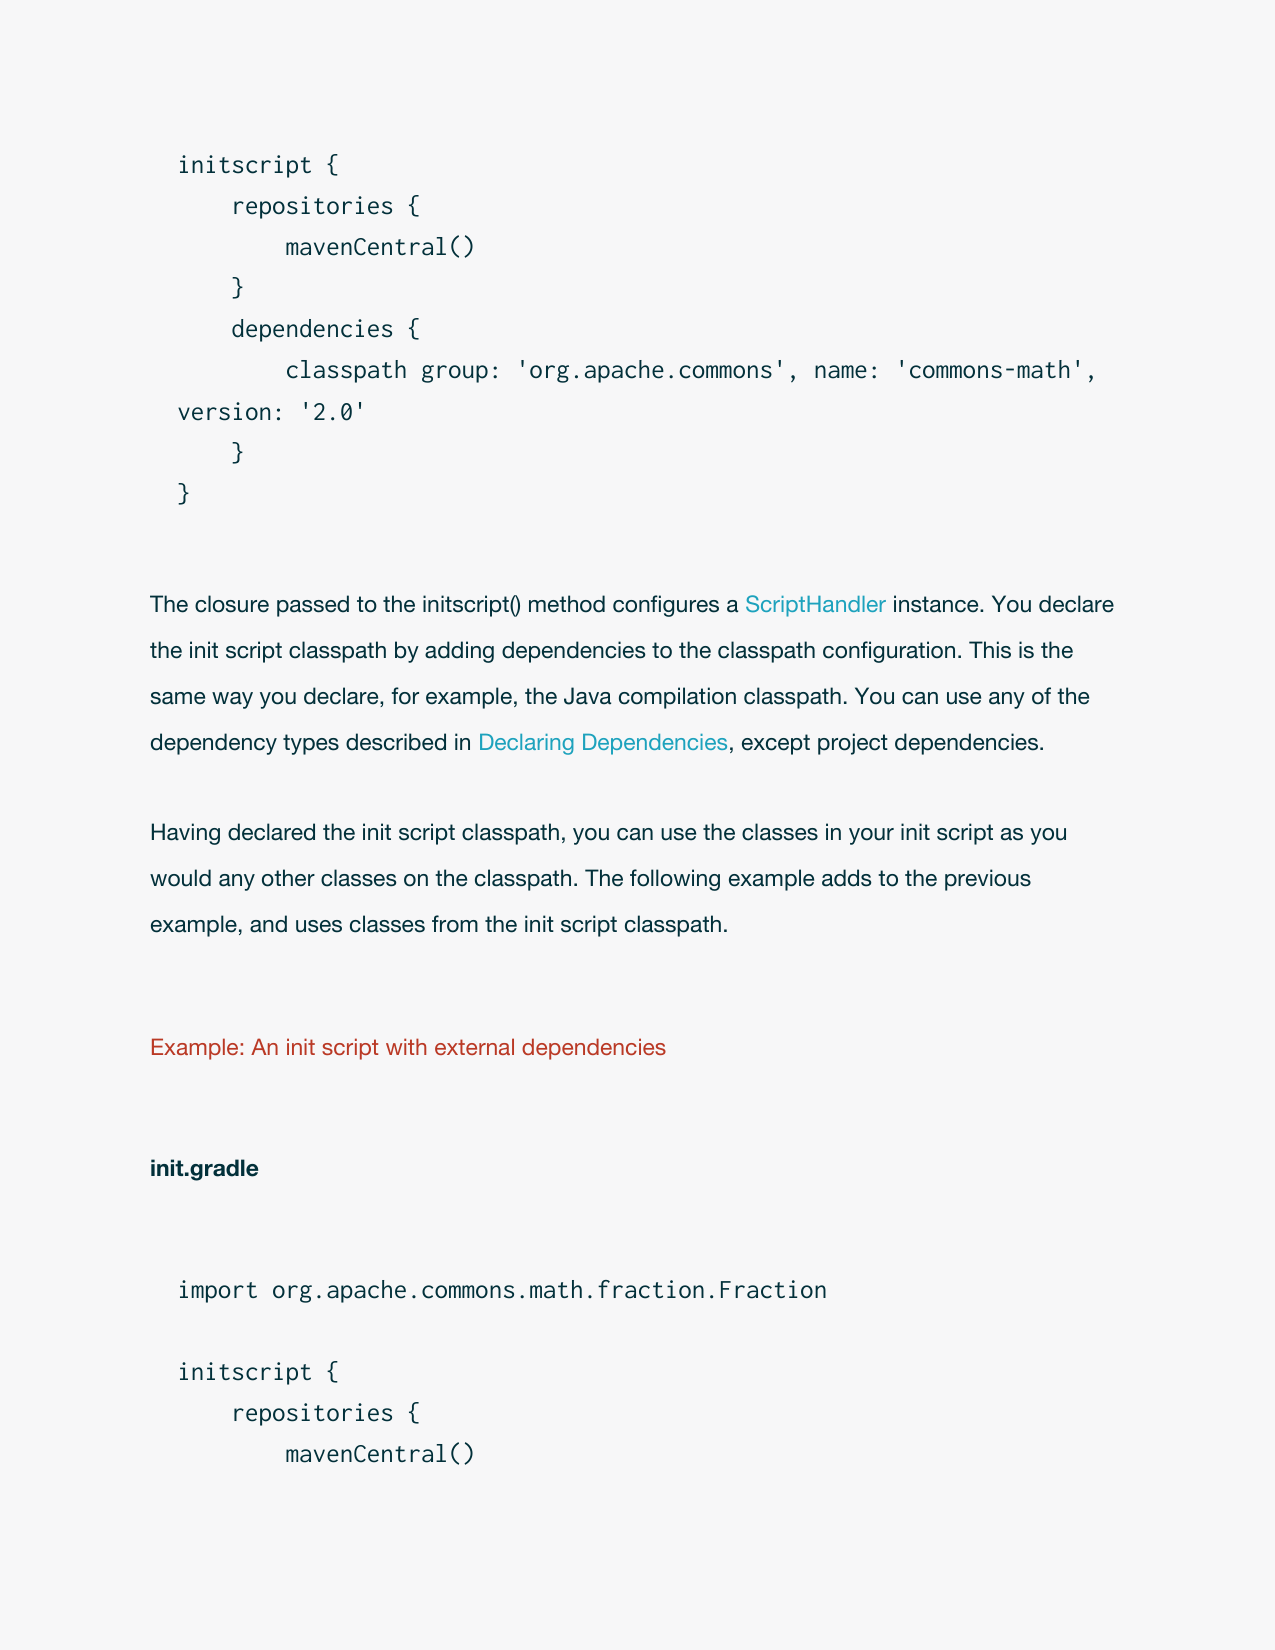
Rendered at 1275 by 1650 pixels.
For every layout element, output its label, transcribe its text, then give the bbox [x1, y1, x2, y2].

text The closure passed to the initscript() method configures a ScriptHandler instance. You declare the init script classpath by adding dependencies to the classpath configuration. This is the same way you declare, for example, the Java compilation classpath. You can use any of the dependency types described in Declaring Dependencies, except project dependencies. [150, 590, 1125, 757]
text Example: An init script with external dependencies [150, 1033, 1125, 1062]
text init.gradle [150, 1154, 1125, 1183]
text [177, 1275, 1098, 1468]
text Having declared the init script classpath, you can use the classes in your init script as you would any other classes on the classpath. The following example adds to the previous example, and uses classes from the init script classpath. [150, 818, 1125, 939]
text initscript { repositories { mavenCentral() } dependencies { classpath group: 'org.apache.commons', name: 'commons-math', version: '2.0' } } [177, 150, 1098, 508]
